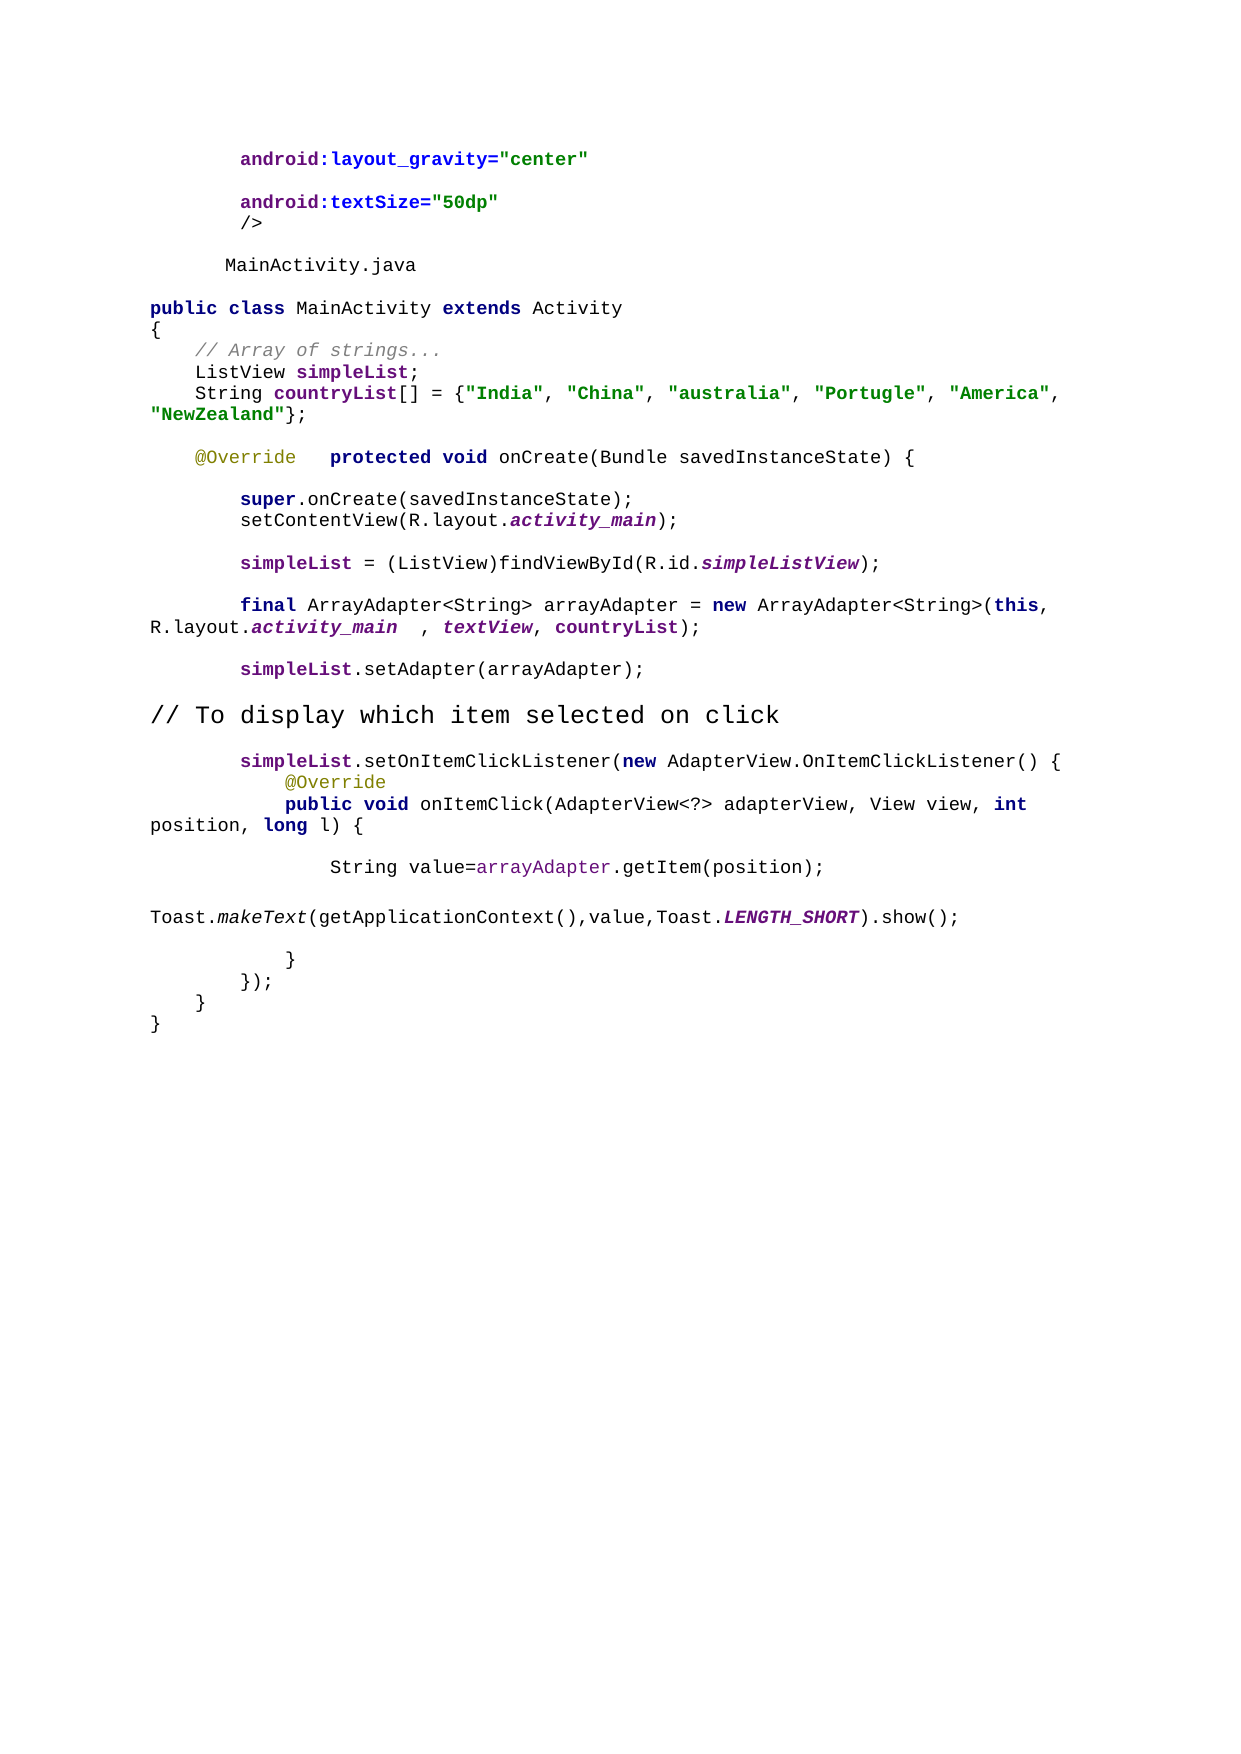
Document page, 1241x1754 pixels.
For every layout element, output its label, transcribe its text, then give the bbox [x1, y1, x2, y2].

text simpleList.setOnItemClickListener(new AdapterView.OnItemClickListener() { @Override public void onItemClick(AdapterView<?> adapterView, View view, int position, long l) { String value=arrayAdapter.getItem(position); Toast.makeText(getApplicationContext(),value,Toast.LENGTH_SHORT).show(); } }); } } [150, 731, 1090, 1035]
text // To display which item selected on click [150, 681, 1090, 731]
text public class MainActivity extends Activity { // Array of strings... ListView simpleList; String countryList[] = {"India", "China", "australia", "Portugle", "America", "NewZealand"}; @Override protected void onCreate(Bundle savedInstanceState) { super.onCreate(savedInstanceState); setContentView(R.layout.activity_main); simpleList = (ListView)findViewById(R.id.simpleListView); final ArrayAdapter<String> arrayAdapter = new ArrayAdapter<String>(this, R.layout.activity_main , textView, countryList); simpleList.setAdapter(arrayAdapter); [150, 299, 1090, 681]
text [150, 150, 1090, 235]
list MainActivity.java [225, 256, 1090, 277]
